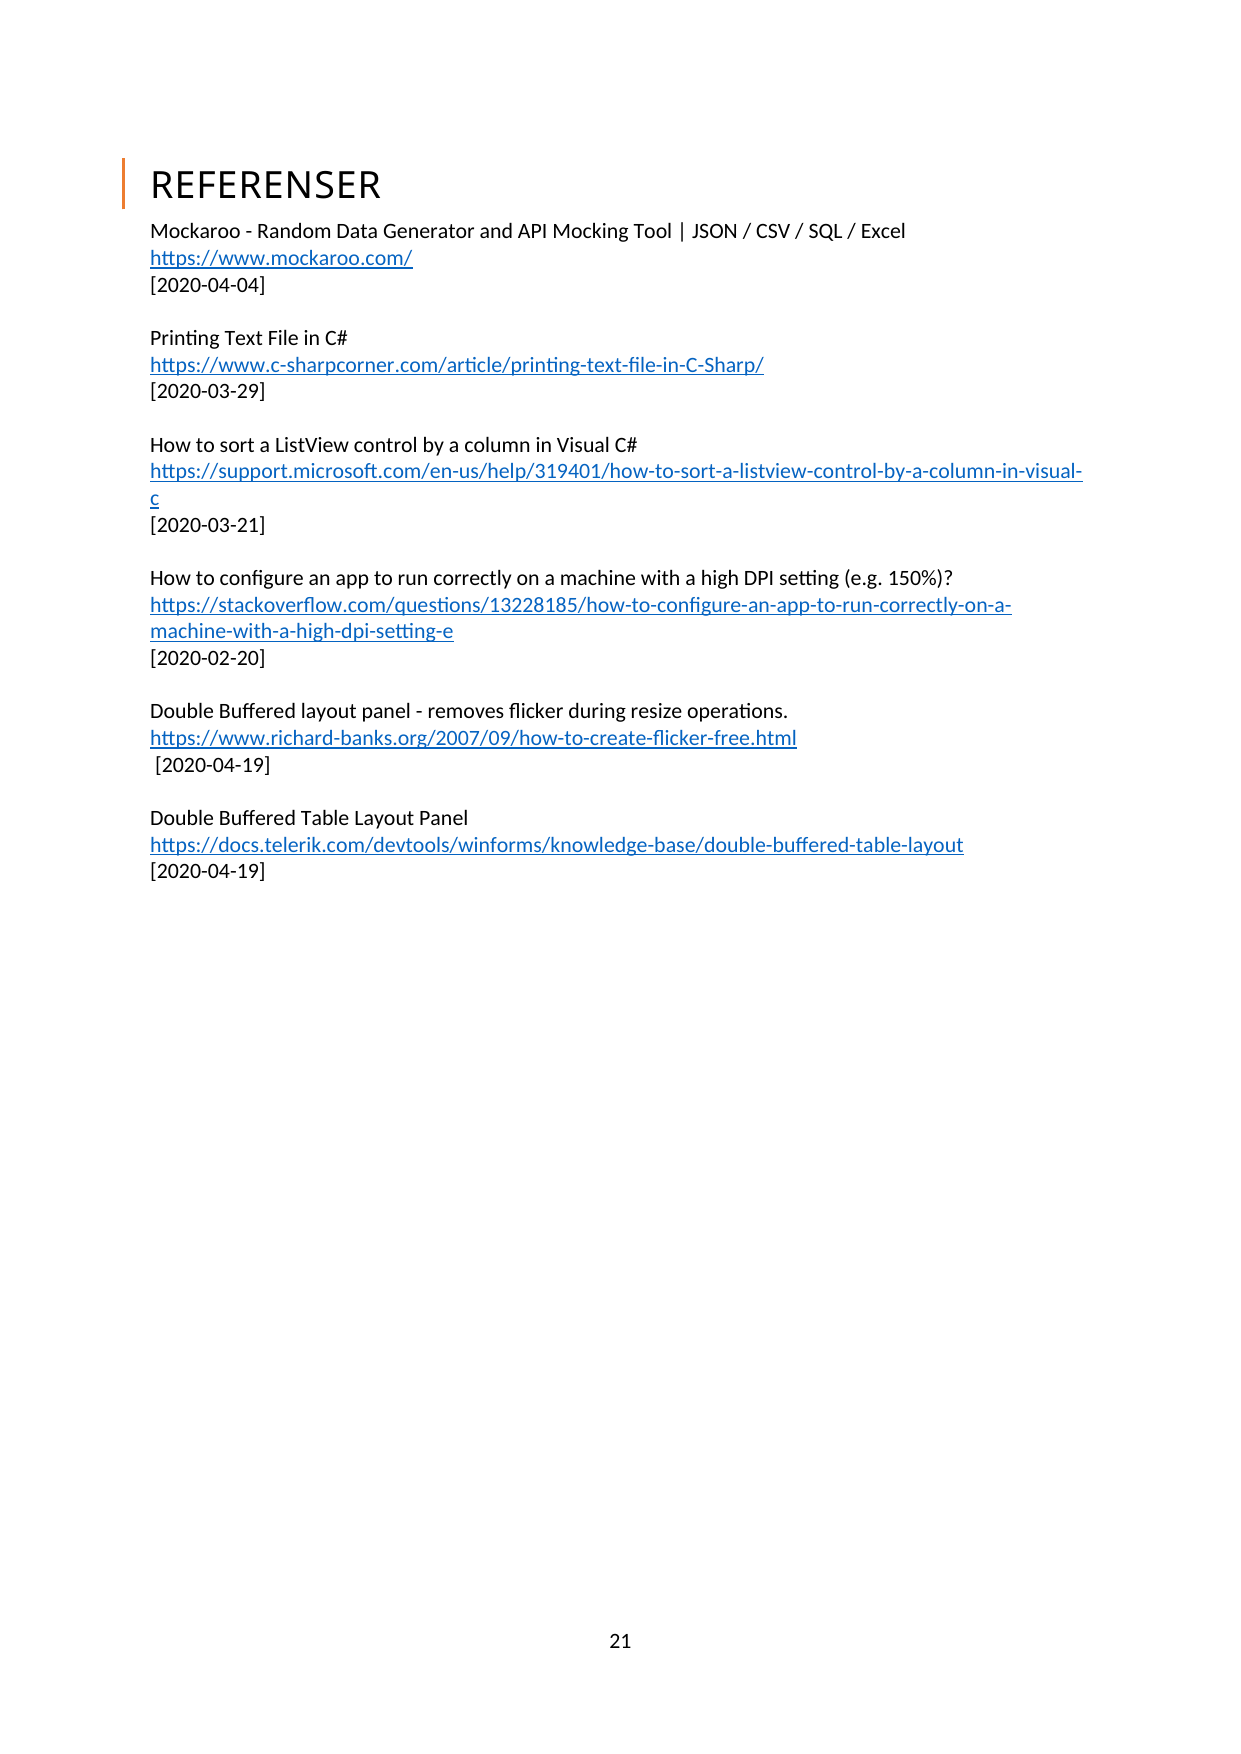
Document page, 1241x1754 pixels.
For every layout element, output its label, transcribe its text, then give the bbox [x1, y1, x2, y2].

text https://support.microsoft.com/en-us/help/319401/how-to-sort-a-listview-control-by-a-column-in-visual-c [150, 458, 1090, 511]
text Printing Text File in C# [150, 324, 1090, 351]
text [2020-04-04] [150, 271, 1090, 298]
text https://www.richard-banks.org/2007/09/how-to-create-flicker-free.html [150, 724, 1090, 751]
subtitle Referenser [125, 158, 1090, 209]
text How to configure an app to run correctly on a machine with a high DPI setting (e.g. 150%)? https://stackoverflow.com/questions/13228185/how-to-configure-an-app-to-run-correctly-on-a-machine-with-a-high-dpi-setting-e [2020-02-20] [150, 564, 1090, 671]
text Double Buffered layout panel - removes flicker during resize operations. [150, 698, 1090, 724]
text [2020-04-19] [150, 858, 1090, 884]
text https://www.c-sharpcorner.com/article/printing-text-file-in-C-Sharp/ [150, 351, 1090, 378]
text [2020-03-29] [150, 378, 1090, 404]
text [2020-04-19] [150, 751, 1090, 778]
text https://www.mockaroo.com/ [150, 244, 1090, 271]
text Mockaroo - Random Data Generator and API Mocking Tool | JSON / CSV / SQL / Excel [150, 218, 1090, 244]
text https://docs.telerik.com/devtools/winforms/knowledge-base/double-buffered-table-layout [150, 831, 1090, 858]
text [2020-03-21] [150, 511, 1090, 538]
text Double Buffered Table Layout Panel [150, 804, 1090, 831]
text How to sort a ListView control by a column in Visual C# [150, 431, 1090, 458]
